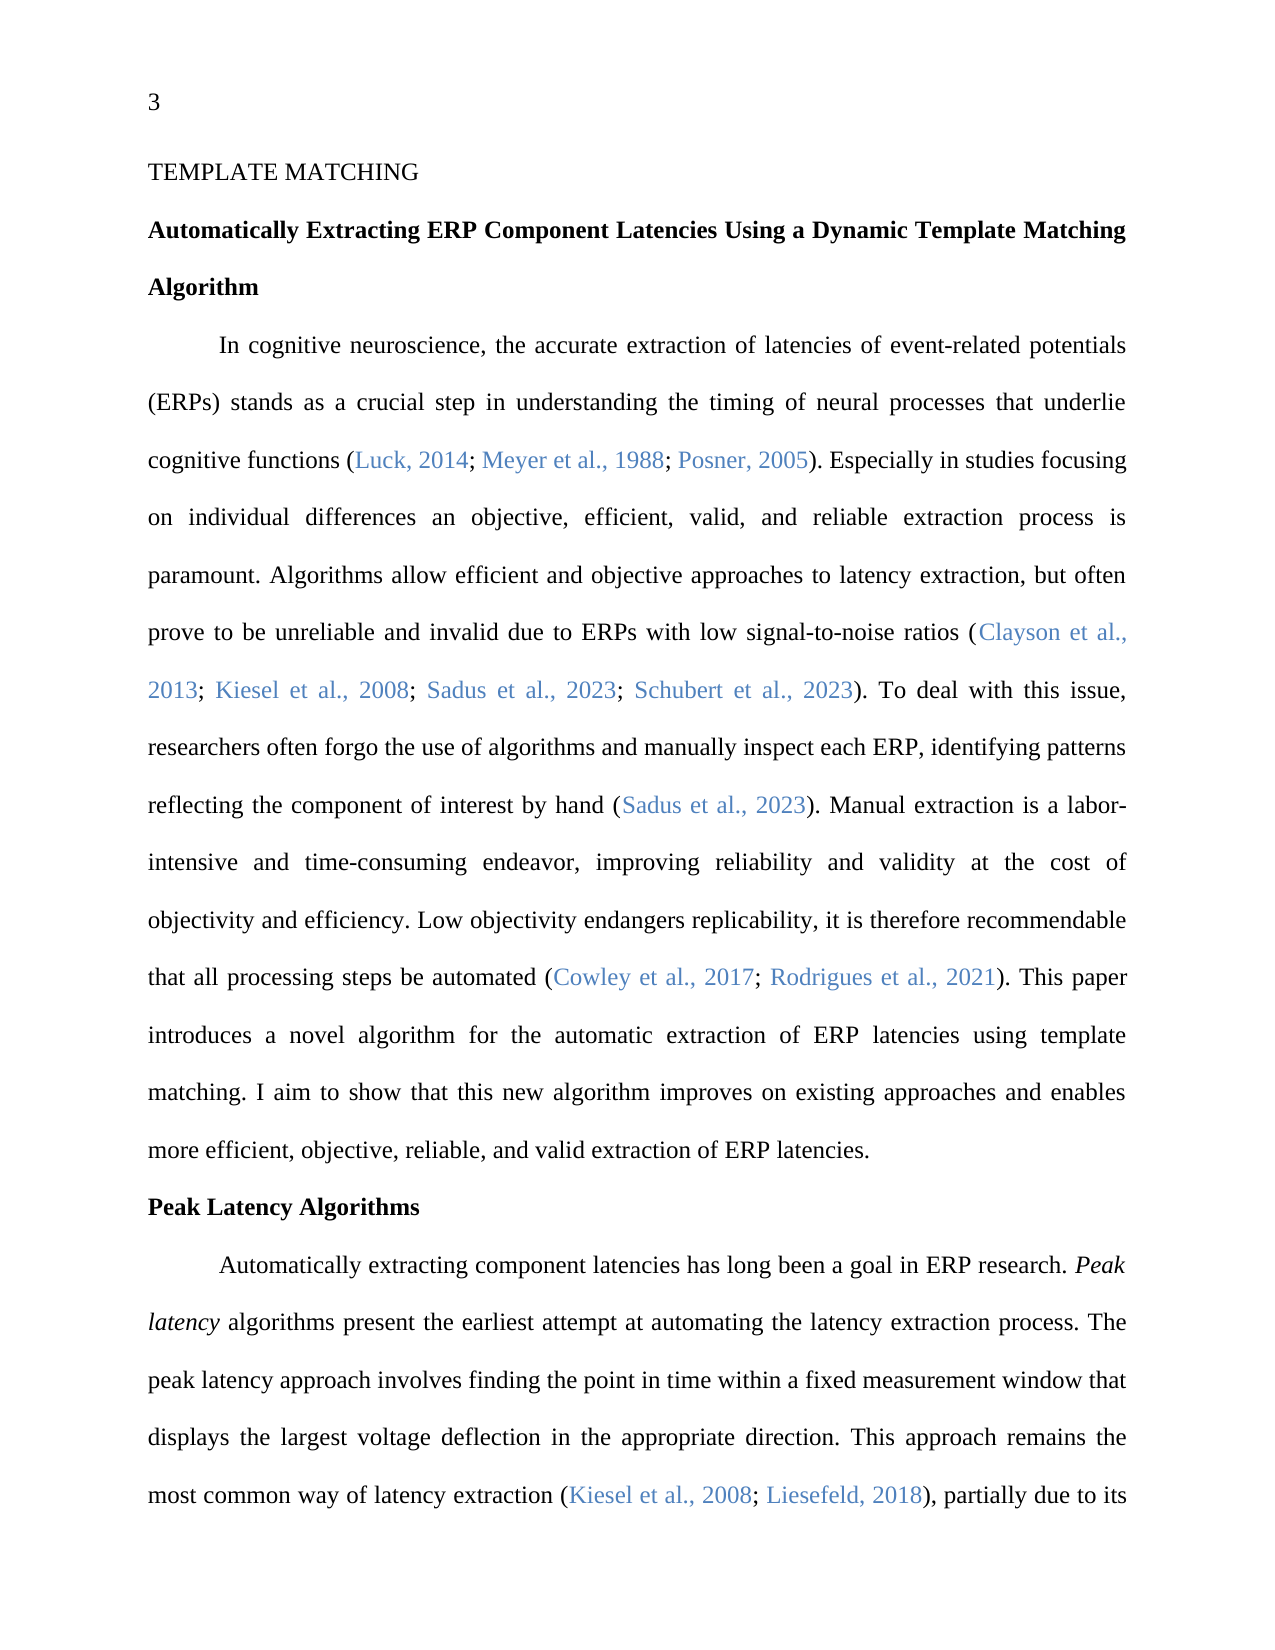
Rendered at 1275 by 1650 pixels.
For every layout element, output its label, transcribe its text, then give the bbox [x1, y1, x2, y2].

text Automatically Extracting ERP Component Latencies Using a Dynamic Template Matching Algorithm [148, 215, 1127, 301]
text In cognitive neuroscience, the accurate extraction of latencies of event-related potentials (ERPs) stands as a crucial step in understanding the timing of neural processes that underlie cognitive functions (Luck, 2014; Meyer et al., 1988; Posner, 2005). Especially in studies focusing on individual differences an objective, efficient, valid, and reliable extraction process is paramount. Algorithms allow efficient and objective approaches to latency extraction, but often prove to be unreliable and invalid due to ERPs with low signal-to-noise ratios (Clayson et al., 2013; Kiesel et al., 2008; Sadus et al., 2023; Schubert et al., 2023). To deal with this issue, researchers often forgo the use of algorithms and manually inspect each ERP, identifying patterns reflecting the component of interest by hand (Sadus et al., 2023). Manual extraction is a labor-intensive and time-consuming endeavor, improving reliability and validity at the cost of objectivity and efficiency. Low objectivity endangers replicability, it is therefore recommendable that all processing steps be automated (Cowley et al., 2017; Rodrigues et al., 2021). This paper introduces a novel algorithm for the automatic extraction of ERP latencies using template matching. I aim to show that this new algorithm improves on existing approaches and enables more efficient, objective, reliable, and valid extraction of ERP latencies. [148, 330, 1127, 1164]
subtitle Peak Latency Algorithms [148, 1192, 1127, 1221]
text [148, 1250, 1127, 1509]
